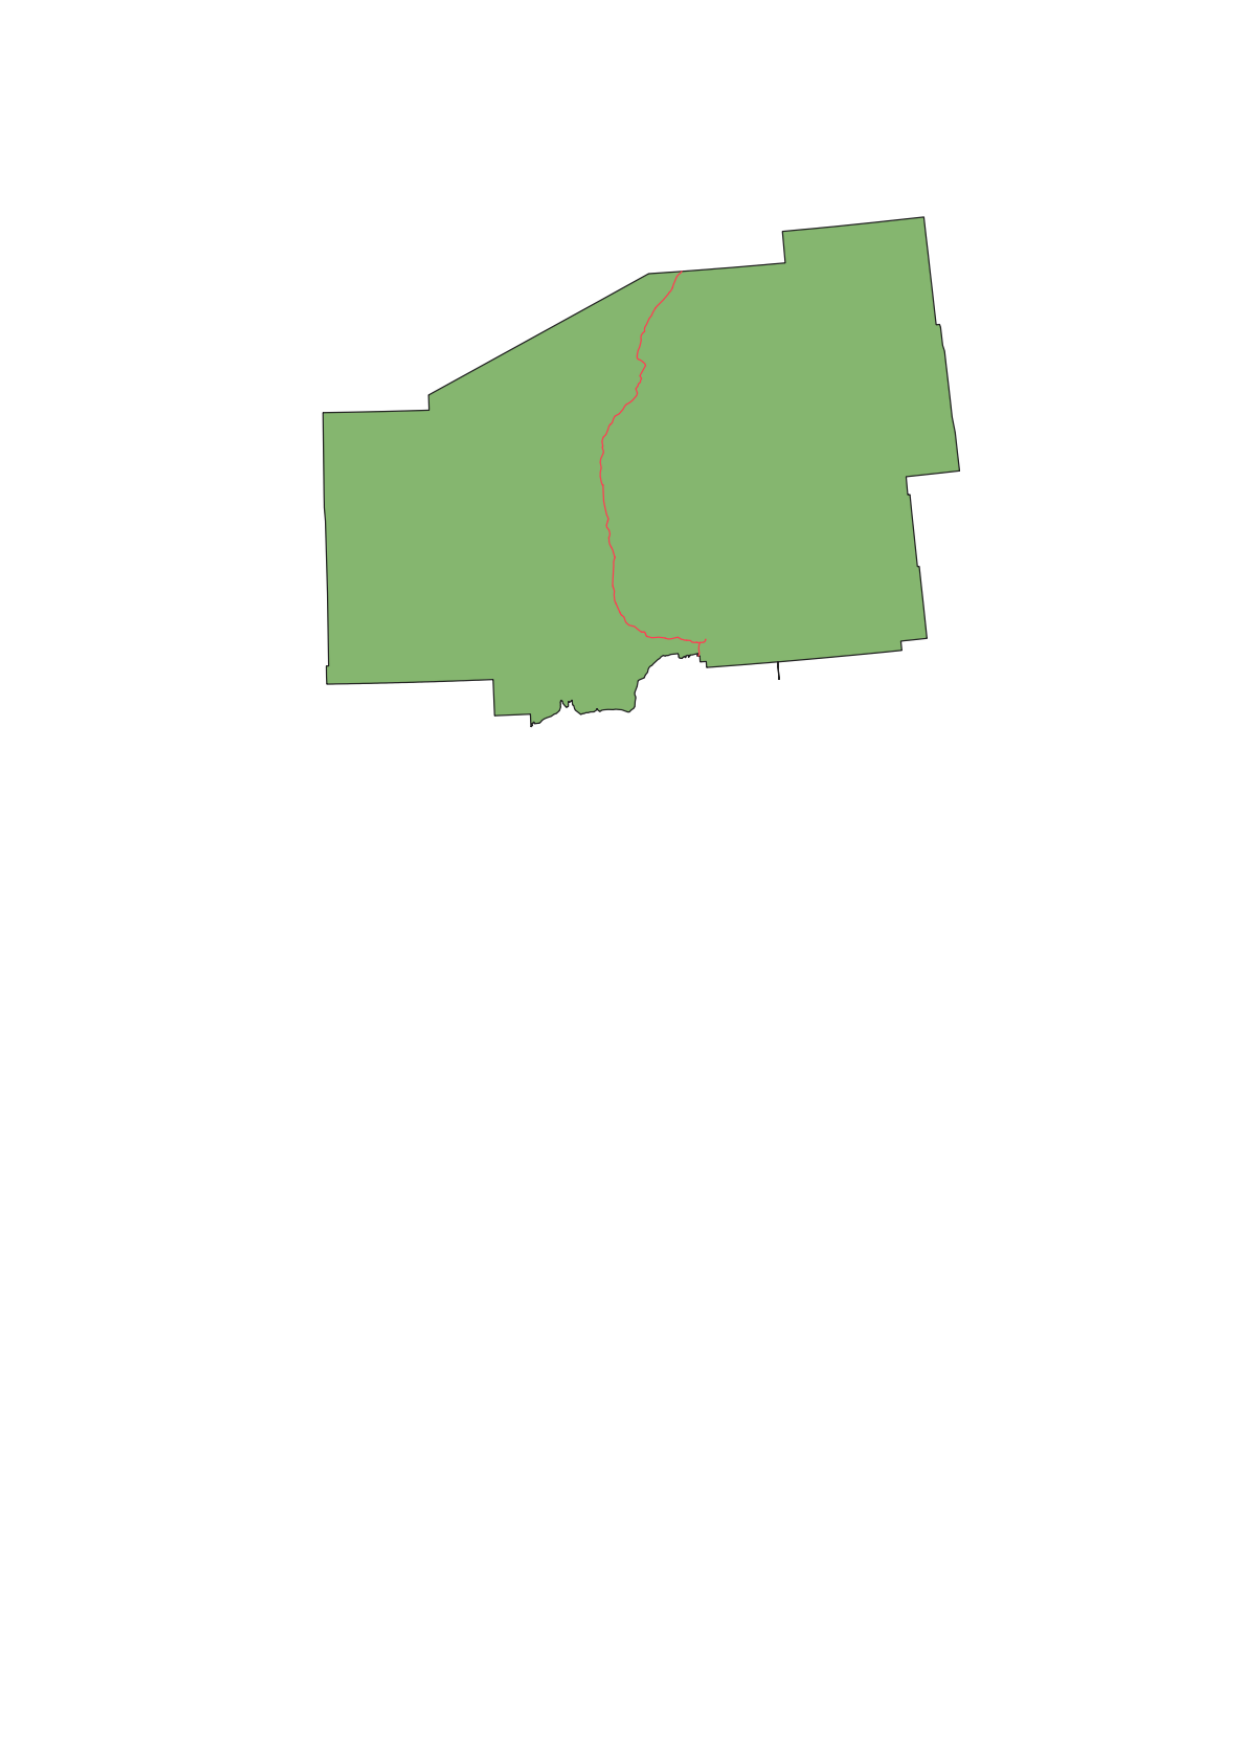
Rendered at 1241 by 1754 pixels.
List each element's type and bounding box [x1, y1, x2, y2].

picture [147, 147, 1093, 815]
